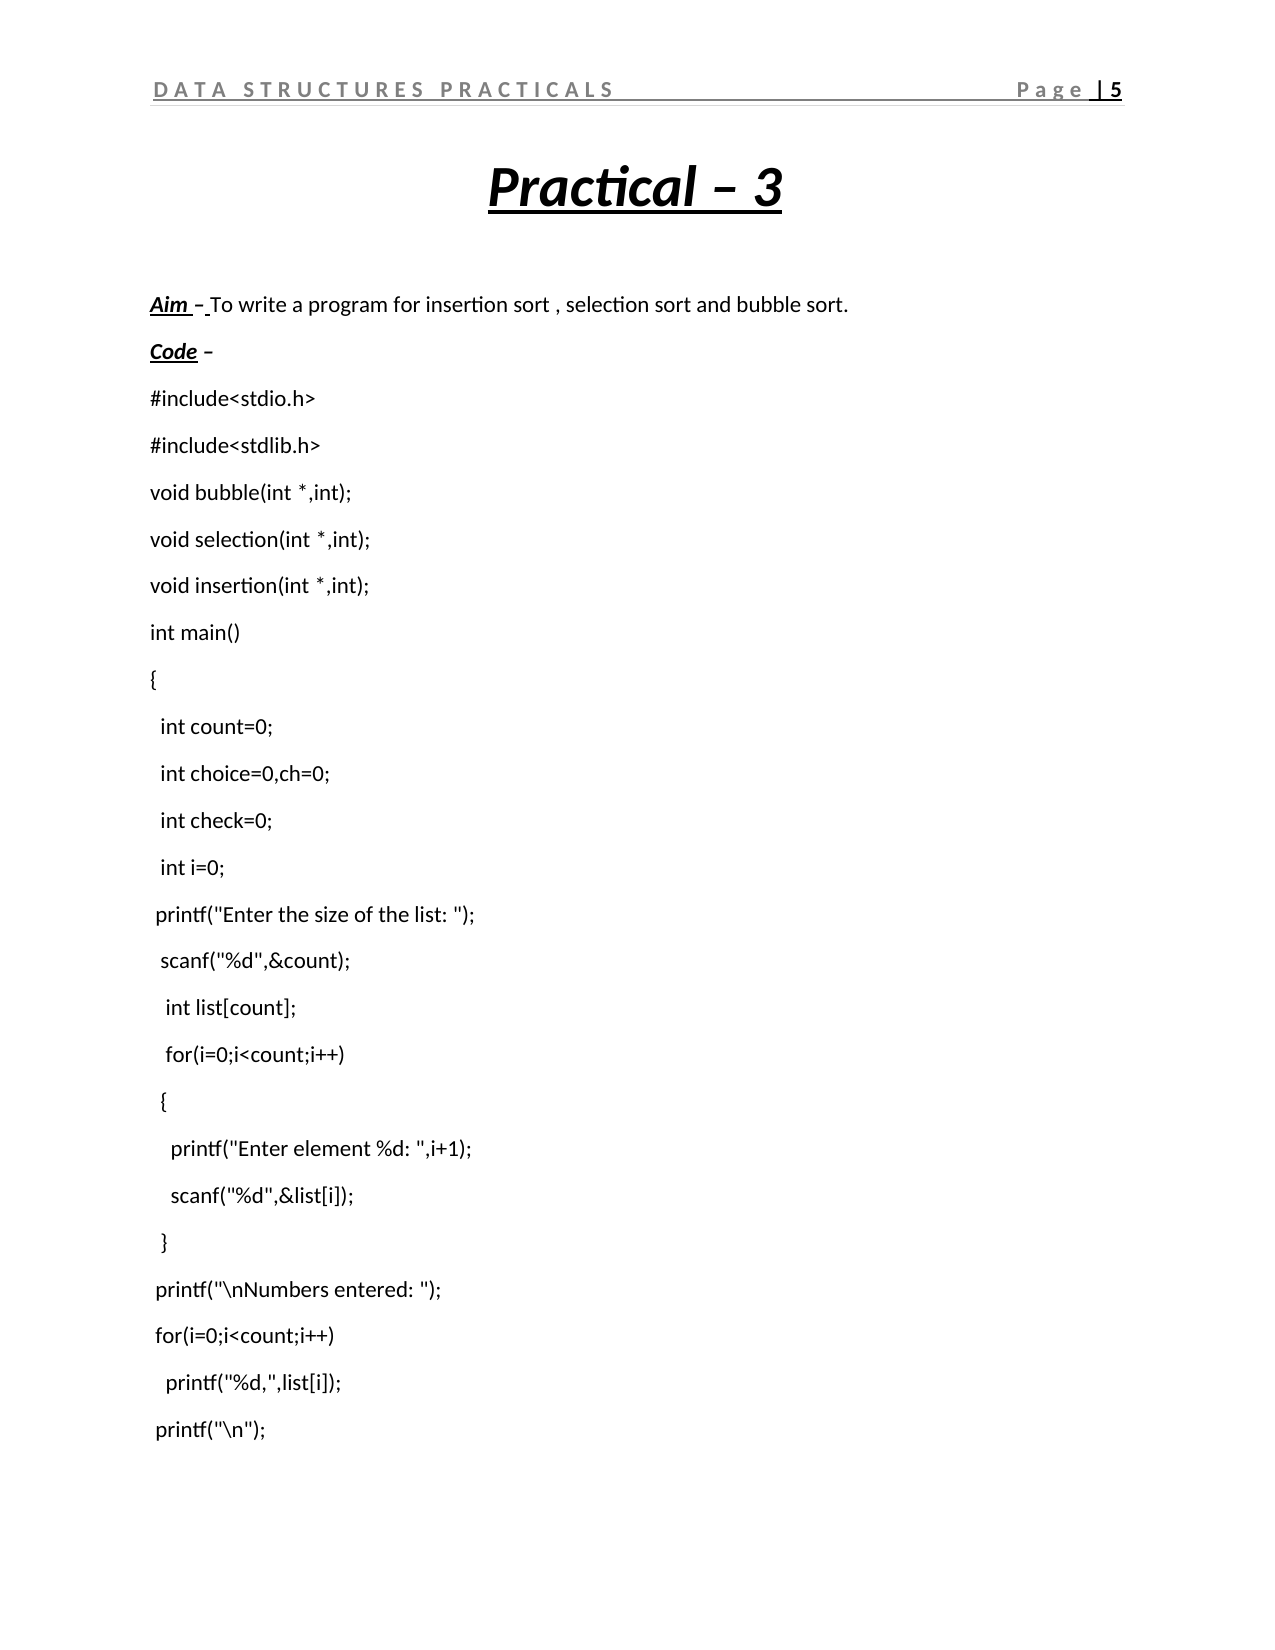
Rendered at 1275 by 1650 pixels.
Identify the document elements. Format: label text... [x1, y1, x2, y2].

text int main() [150, 618, 1125, 647]
text #include<stdlib.h> [150, 431, 1125, 459]
text int list[count]; [150, 993, 1125, 1022]
text Code – [150, 337, 1125, 365]
text printf("\nNumbers entered: "); [150, 1275, 1125, 1303]
text printf("Enter element %d: ",i+1); [150, 1134, 1125, 1162]
text void insertion(int *,int); [150, 572, 1125, 600]
text void bubble(int *,int); [150, 478, 1125, 506]
text Practical – 3 [150, 150, 1125, 221]
text } [150, 1228, 1125, 1256]
text #include<stdio.h> [150, 384, 1125, 412]
text printf("\n"); [150, 1415, 1125, 1443]
text scanf("%d",&count); [150, 947, 1125, 975]
text int i=0; [150, 853, 1125, 881]
text scanf("%d",&list[i]); [150, 1181, 1125, 1209]
text printf("Enter the size of the list: "); [150, 900, 1125, 928]
text for(i=0;i<count;i++) [150, 1040, 1125, 1068]
text int check=0; [150, 806, 1125, 834]
text int count=0; [150, 712, 1125, 740]
text { [150, 665, 1125, 693]
text int choice=0,ch=0; [150, 759, 1125, 787]
text void selection(int *,int); [150, 525, 1125, 553]
text { [150, 1087, 1125, 1115]
text printf("%d,",list[i]); [150, 1368, 1125, 1397]
text for(i=0;i<count;i++) [150, 1322, 1125, 1350]
text Aim – To write a program for insertion sort , selection sort and bubble sort. [150, 290, 1125, 318]
